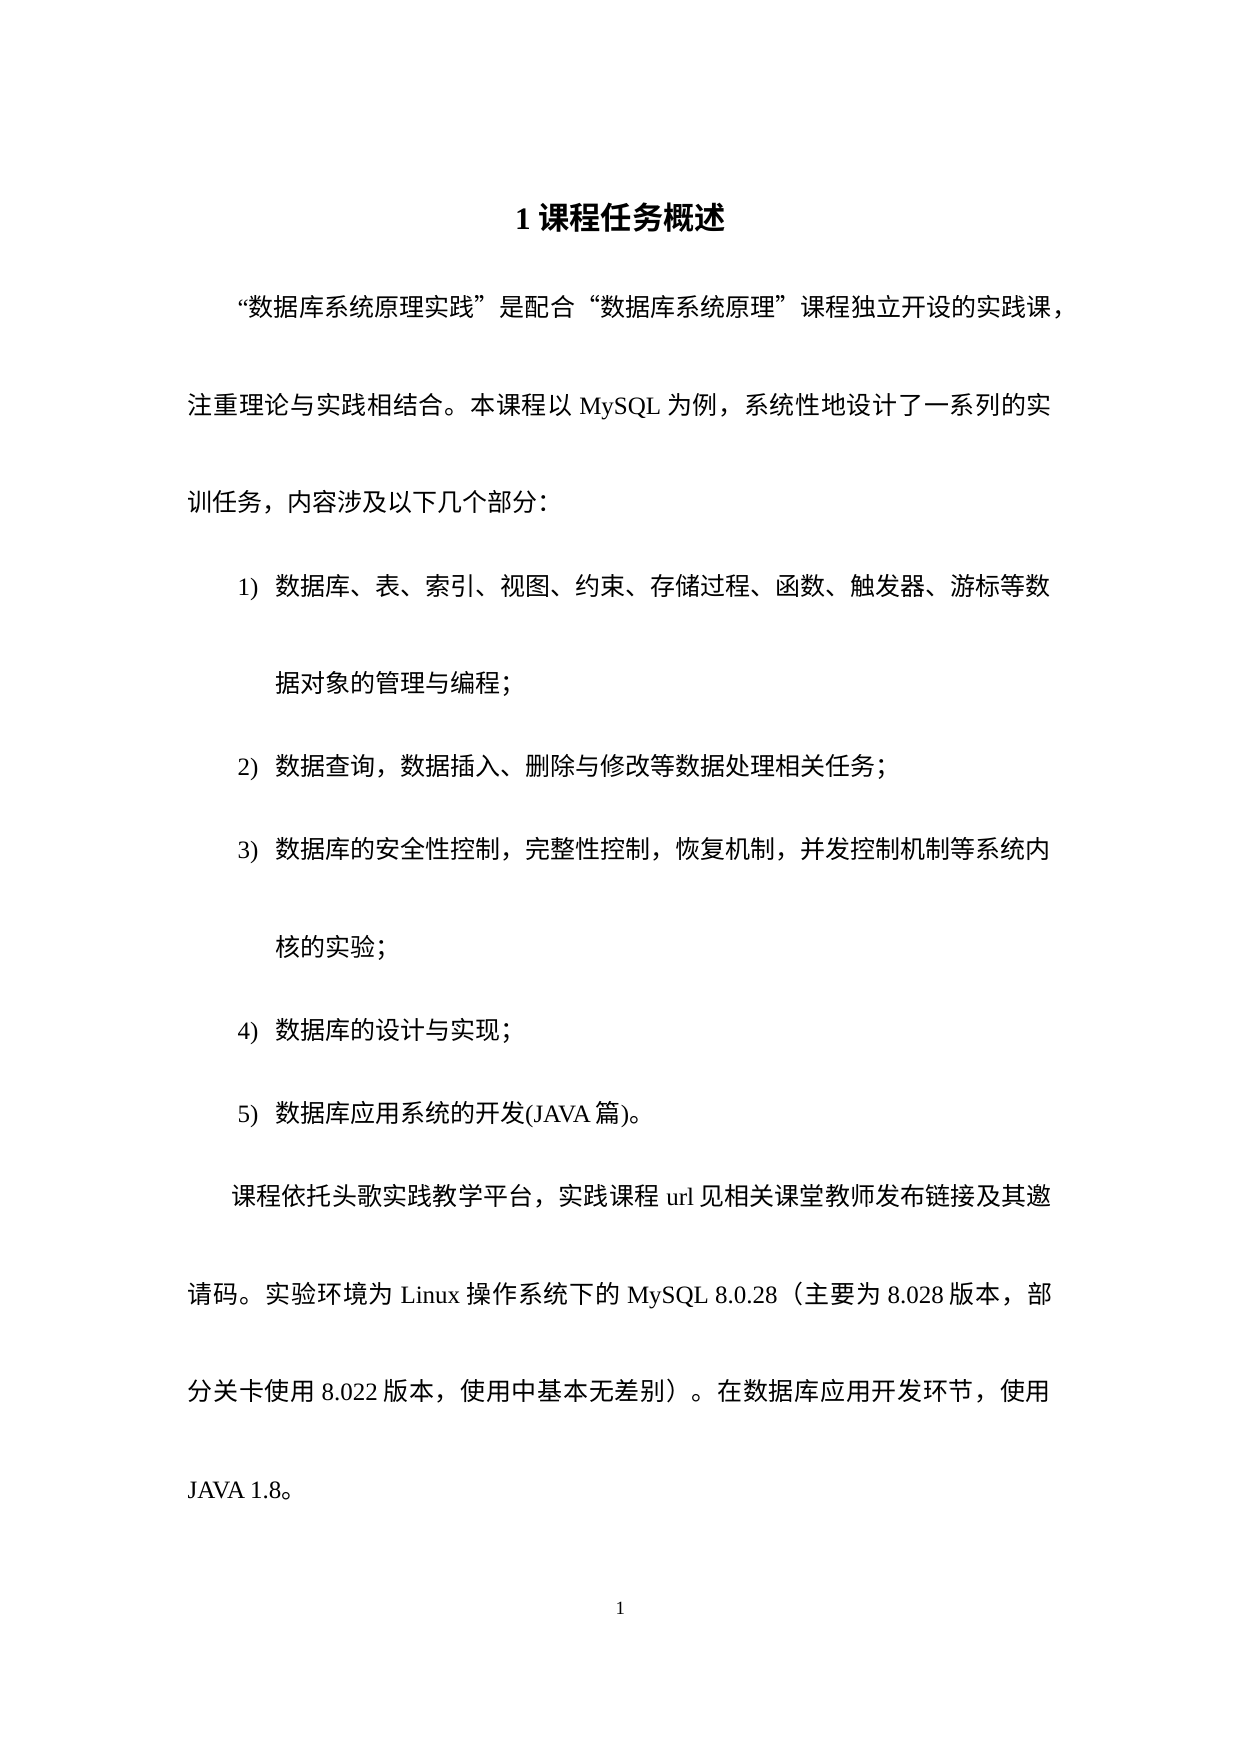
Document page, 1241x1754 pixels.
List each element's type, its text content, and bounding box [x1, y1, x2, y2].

list 数据查询，数据插入、删除与修改等数据处理相关任务； [237, 732, 1053, 797]
list 数据库应用系统的开发(JAVA 篇)。 [237, 1079, 1053, 1144]
text “数据库系统原理实践”是配合“数据库系统原理”课程独立开设的实践课，注重理论与实践相结合。本课程以MySQL为例，系统性地设计了一系列的实训任务，内容涉及以下几个部分： [187, 273, 1053, 533]
text 课程依托头歌实践教学平台，实践课程url见相关课堂教师发布链接及其邀请码。实验环境为Linux操作系统下的MySQL 8.0.28（主要为8.028版本，部分关卡使用8.022版本，使用中基本无差别）。在数据库应用开发环节，使用JAVA 1.8。 [187, 1162, 1053, 1520]
list 数据库的设计与实现； [237, 996, 1053, 1061]
list 数据库的安全性控制，完整性控制，恢复机制，并发控制机制等系统内核的实验； [237, 815, 1053, 978]
list 数据库、表、索引、视图、约束、存储过程、函数、触发器、游标等数据对象的管理与编程； [237, 552, 1053, 714]
subtitle 1 课程任务概述 [187, 183, 1053, 248]
